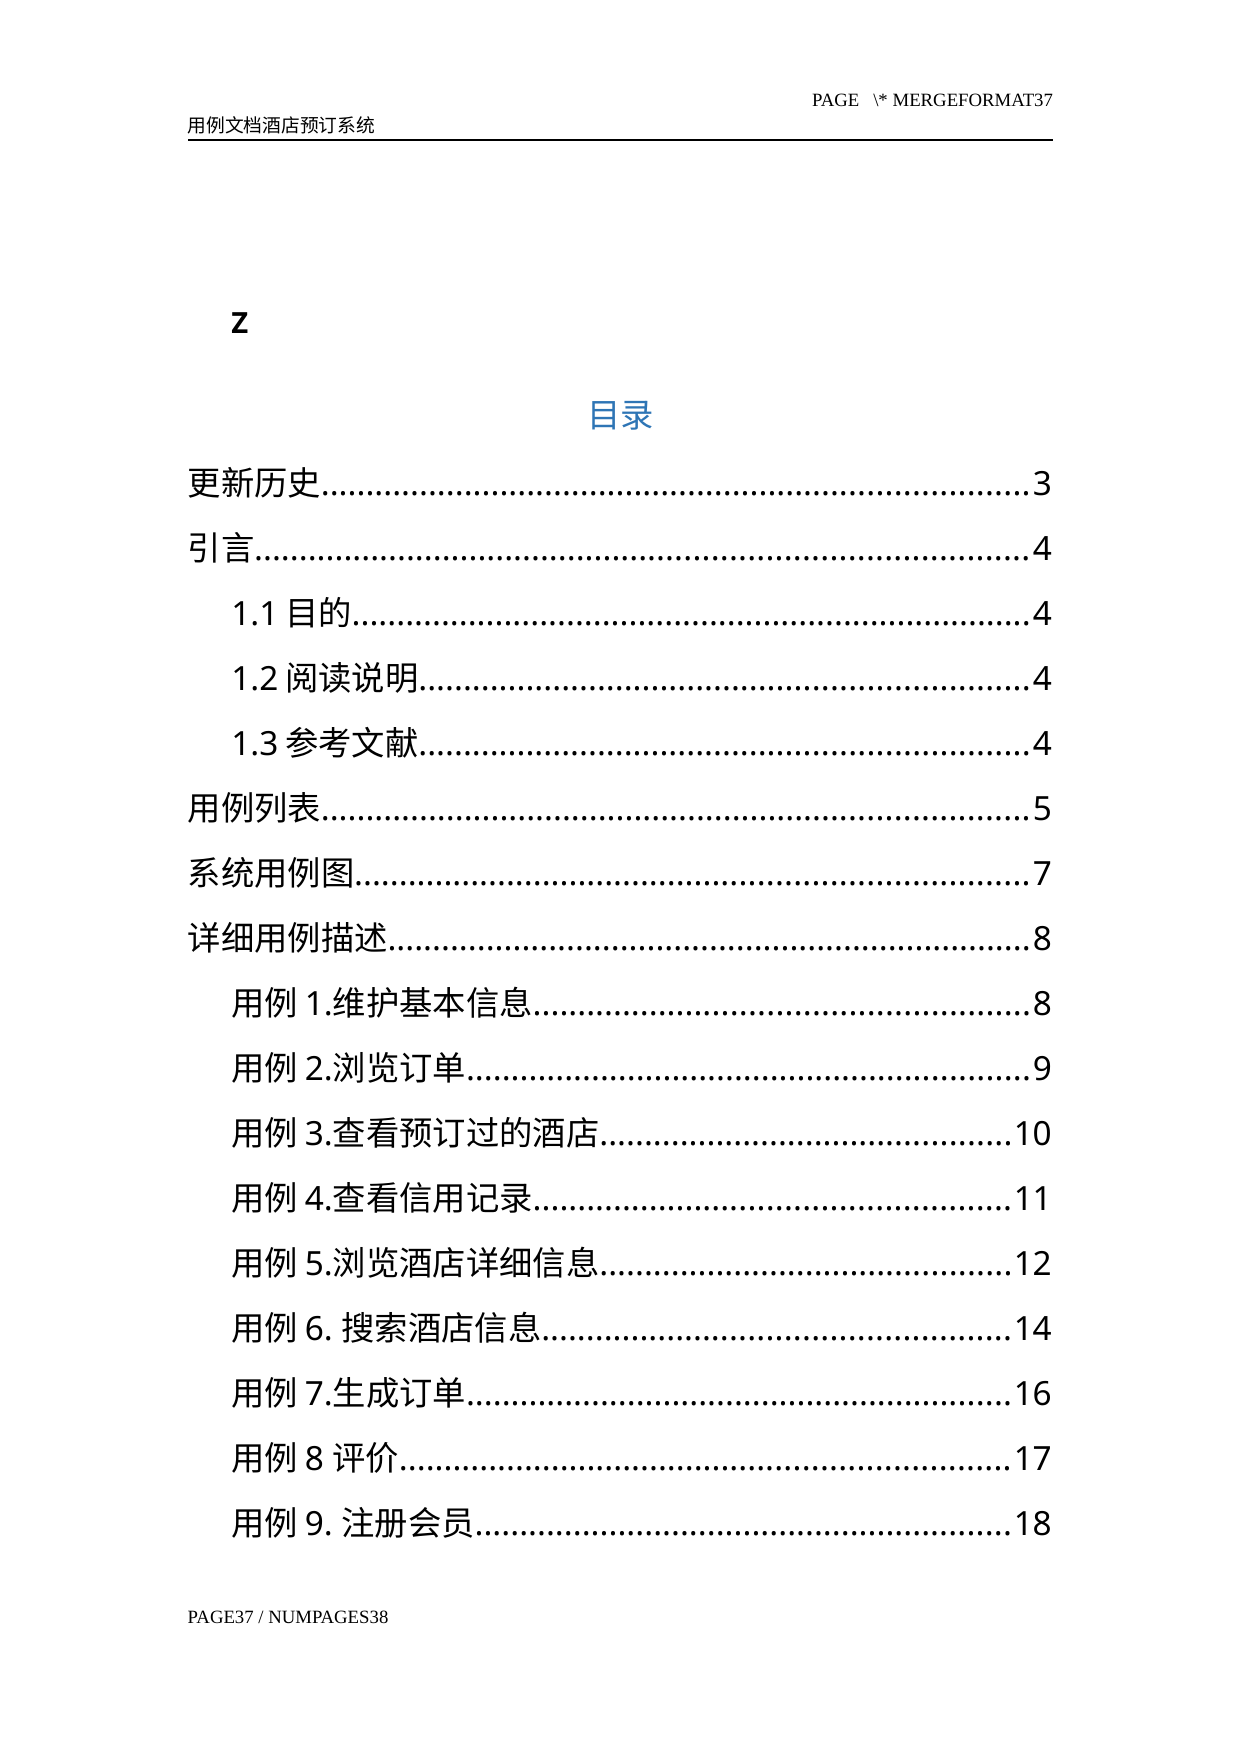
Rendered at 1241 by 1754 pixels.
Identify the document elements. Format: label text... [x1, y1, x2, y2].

text Z [187, 290, 1053, 355]
